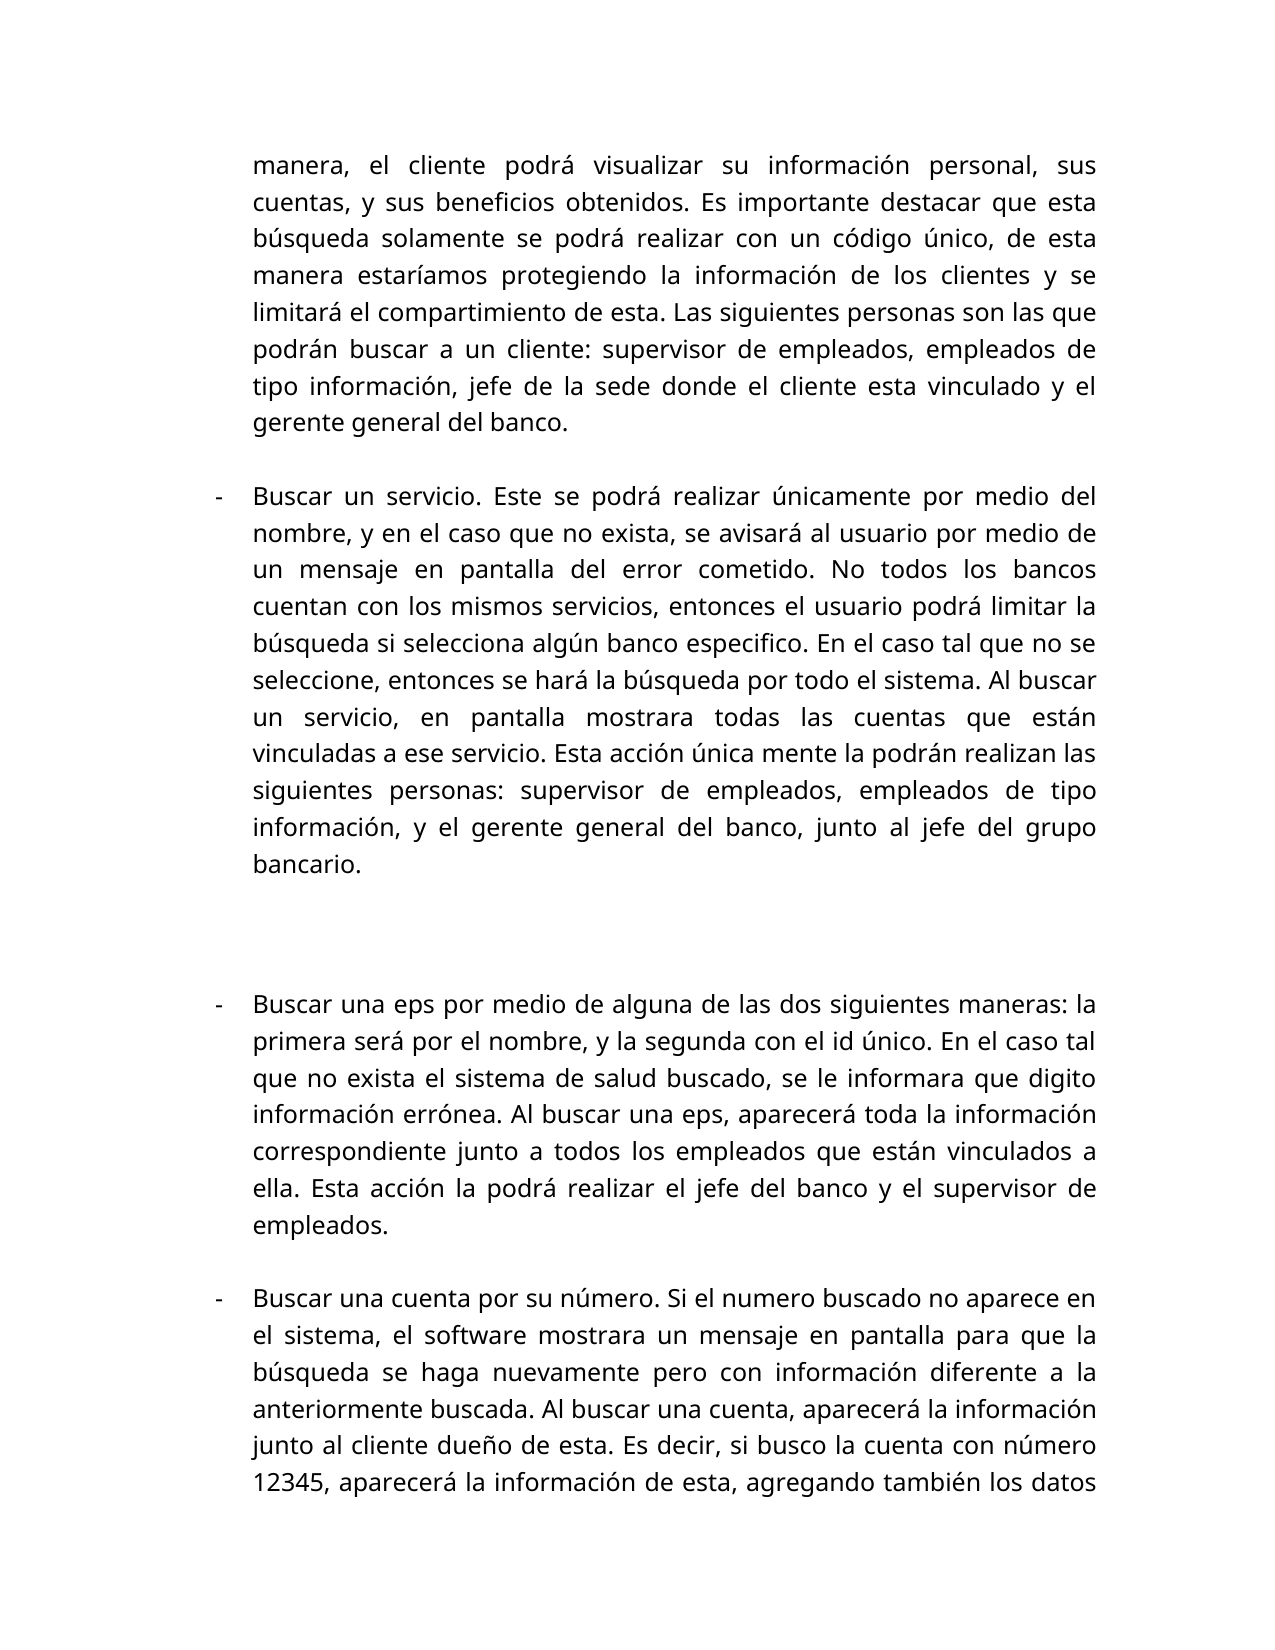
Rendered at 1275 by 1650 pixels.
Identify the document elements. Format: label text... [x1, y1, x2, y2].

list Buscar una eps por medio de alguna de las dos siguientes maneras: la primera será por el nombre, y la segunda con el id único. En el caso tal que no exista el sistema de salud buscado, se le informara que digito información errónea. Al buscar una eps, aparecerá toda la información correspondiente junto a todos los empleados que están vinculados a ella. Esta acción la podrá realizar el jefe del banco y el supervisor de empleados. [215, 987, 1098, 1241]
list Buscar un servicio. Este se podrá realizar únicamente por medio del nombre, y en el caso que no exista, se avisará al usuario por medio de un mensaje en pantalla del error cometido. No todos los bancos cuentan con los mismos servicios, entonces el usuario podrá limitar la búsqueda si selecciona algún banco especifico. En el caso tal que no se seleccione, entonces se hará la búsqueda por todo el sistema. Al buscar un servicio, en pantalla mostrara todas las cuentas que están vinculadas a ese servicio. Esta acción única mente la podrán realizan las siguientes personas: supervisor de empleados, empleados de tipo información, y el gerente general del banco, junto al jefe del grupo bancario. [215, 478, 1098, 880]
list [215, 1281, 1098, 1499]
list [215, 148, 1098, 439]
